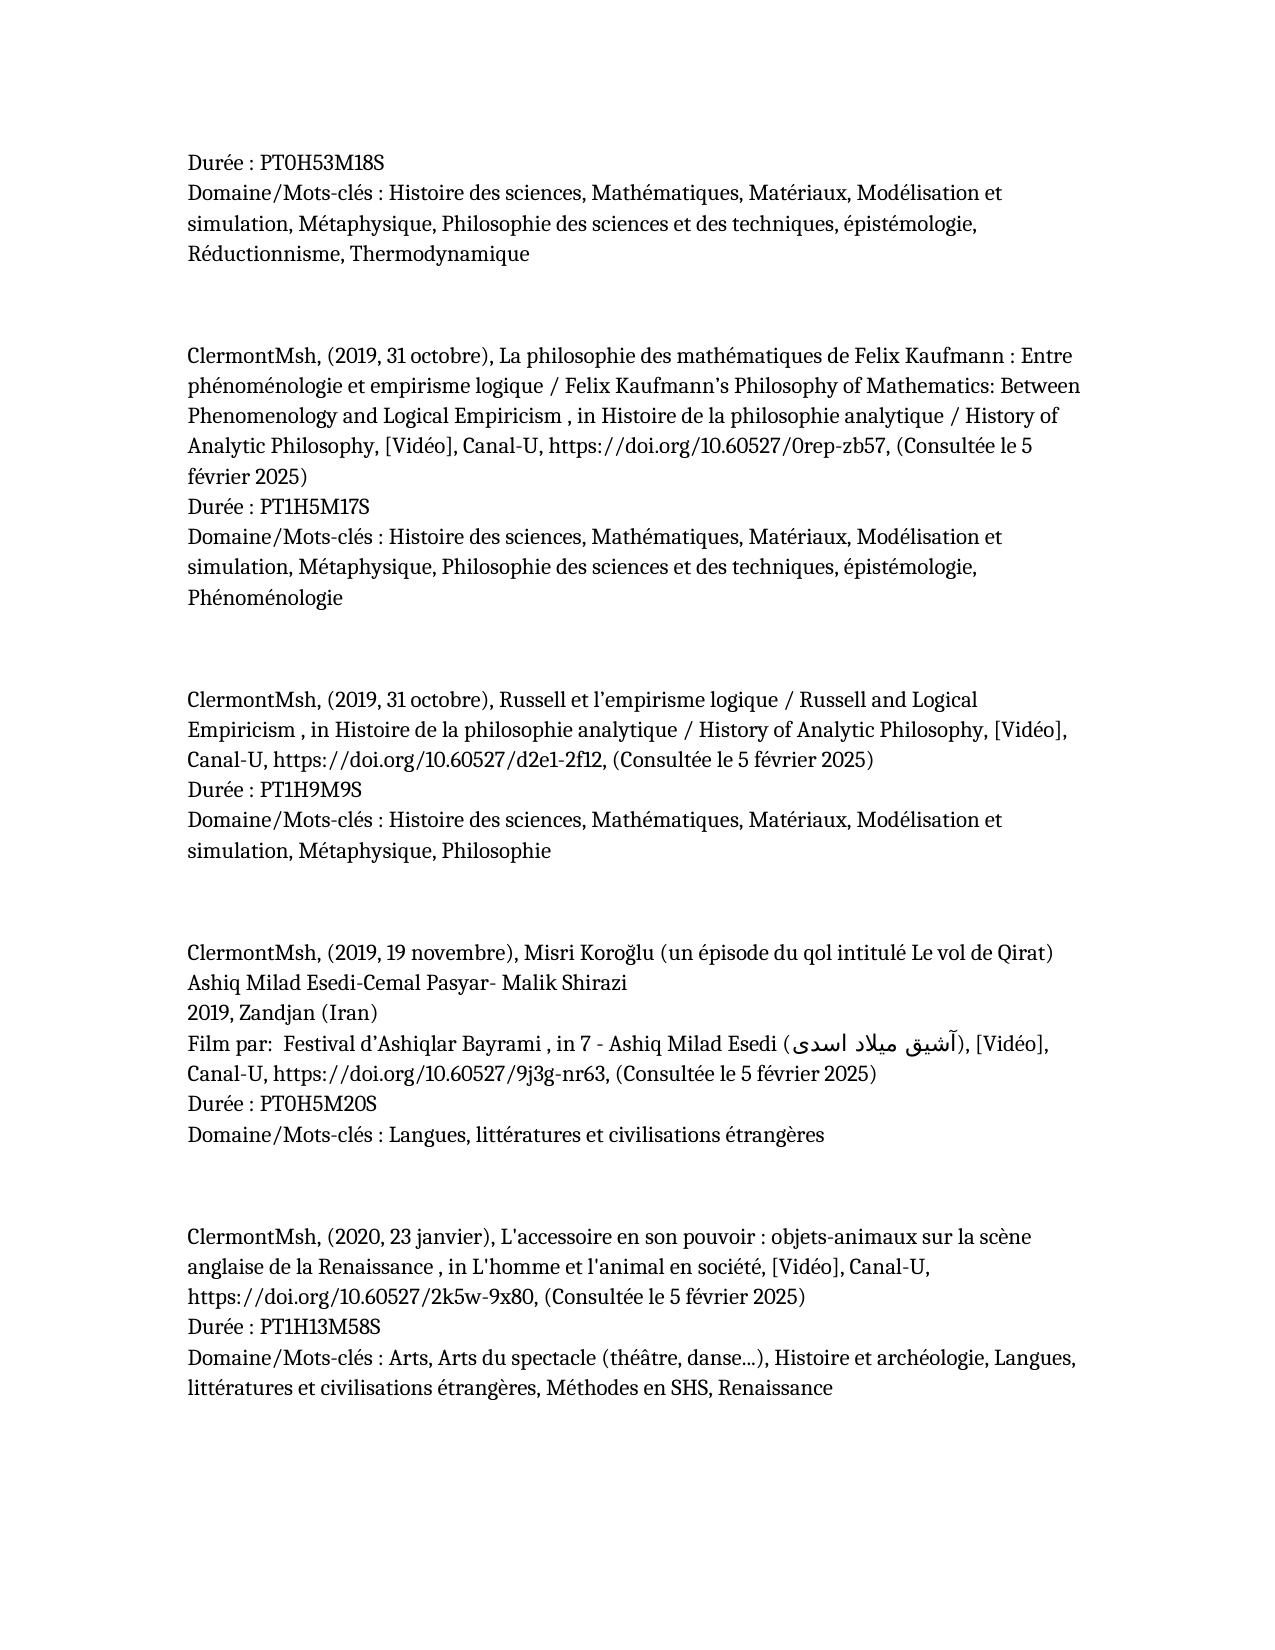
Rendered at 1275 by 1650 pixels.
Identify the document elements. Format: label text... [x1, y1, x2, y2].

text ClermontMsh, (2019, 19 novembre), Misri Koroğlu (un épisode du qol intitulé Le vol de Qirat) Ashiq Milad Esedi-Cemal Pasyar- Malik Shirazi 2019, Zandjan (Iran) Film par: Festival d’Ashiqlar Bayrami , in 7 - Ashiq Milad Esedi (آشیق میلاد اسدی), [Vidéo], Canal-U, https://doi.org/10.60527/9j3g-nr63, (Consultée le 5 février 2025) Durée : PT0H5M20S Domaine/Mots-clés : Langues, littératures et civilisations étrangères [187, 939, 1087, 1148]
text ClermontMsh, (2019, 31 octobre), Russell et l’empirisme logique / Russell and Logical Empiricism , in Histoire de la philosophie analytique / History of Analytic Philosophy, [Vidéo], Canal-U, https://doi.org/10.60527/d2e1-2f12, (Consultée le 5 février 2025) Durée : PT1H9M9S Domaine/Mots-clés : Histoire des sciences, Mathématiques, Matériaux, Modélisation et simulation, Métaphysique, Philosophie [187, 686, 1087, 864]
text ClermontMsh, (2020, 23 janvier), L'accessoire en son pouvoir : objets-animaux sur la scène anglaise de la Renaissance , in L'homme et l'animal en société, [Vidéo], Canal-U, https://doi.org/10.60527/2k5w-9x80, (Consultée le 5 février 2025) Durée : PT1H13M58S Domaine/Mots-clés : Arts, Arts du spectacle (théâtre, danse...), Histoire et archéologie, Langues, littératures et civilisations étrangères, Méthodes en SHS, Renaissance [187, 1223, 1087, 1401]
text ClermontMsh, (2019, 31 octobre), La philosophie des mathématiques de Felix Kaufmann : Entre phénoménologie et empirisme logique / Felix Kaufmann’s Philosophy of Mathematics: Between Phenomenology and Logical Empiricism , in Histoire de la philosophie analytique / History of Analytic Philosophy, [Vidéo], Canal-U, https://doi.org/10.60527/0rep-zb57, (Consultée le 5 février 2025) Durée : PT1H5M17S Domaine/Mots-clés : Histoire des sciences, Mathématiques, Matériaux, Modélisation et simulation, Métaphysique, Philosophie des sciences et des techniques, épistémologie, Phénoménologie [187, 343, 1087, 611]
